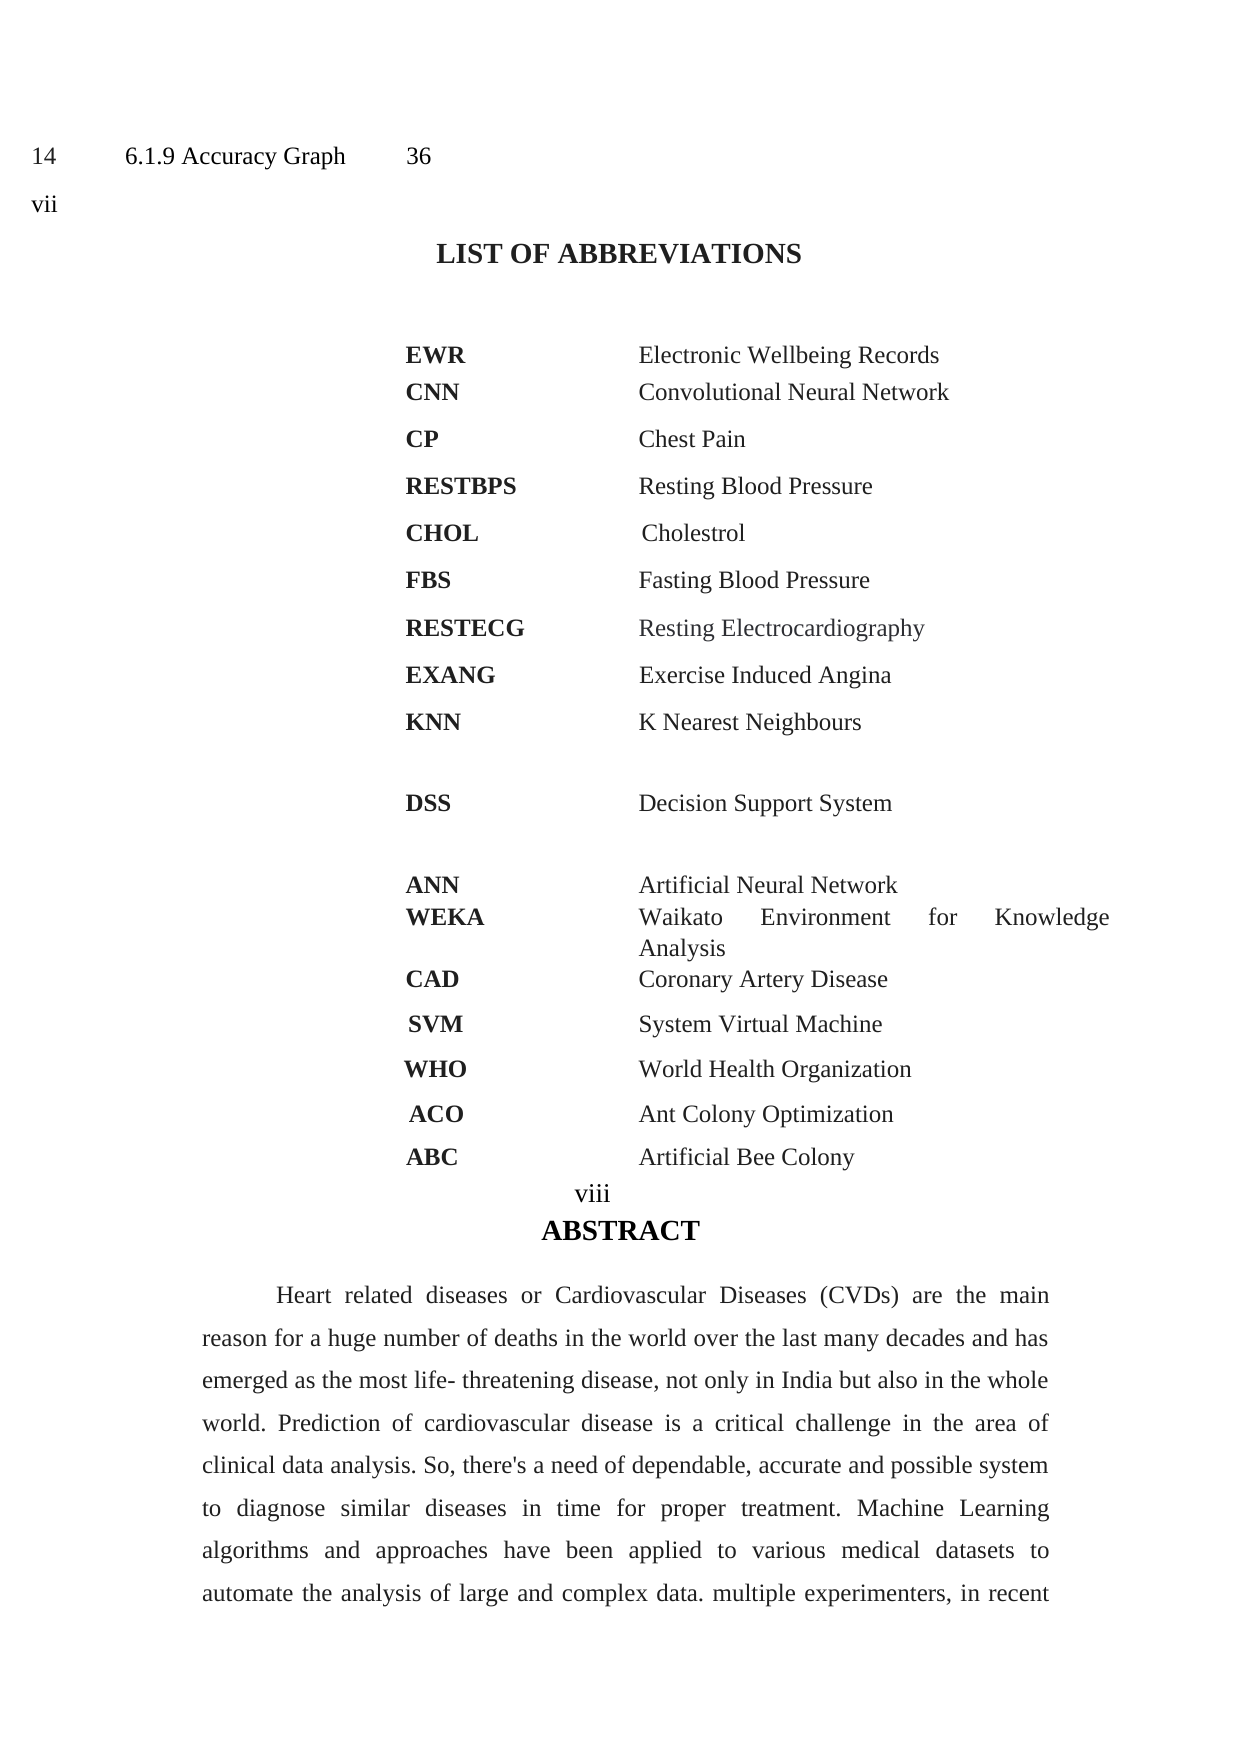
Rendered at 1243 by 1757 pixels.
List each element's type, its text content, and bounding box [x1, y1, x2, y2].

table_cell Chest Pain [638, 424, 1110, 471]
table_cell ANN [403, 841, 638, 902]
table_cell Ant Colony Optimization [638, 1099, 1110, 1142]
table_cell World Health Organization [638, 1055, 1110, 1099]
table_cell ABC [403, 1142, 638, 1177]
table_cell Artificial Neural Network [638, 841, 1110, 902]
table_cell Coronary Artery Disease [638, 964, 1110, 1009]
table_cell Convolutional Neural Network [638, 377, 1110, 424]
table_cell RESTECG [403, 613, 638, 660]
table_cell DSS [403, 767, 638, 841]
subtitle LIST OF ABBREVIATIONS [149, 237, 1089, 270]
table_cell CNN [403, 377, 638, 424]
subtitle ABSTRACT [178, 1213, 1063, 1247]
table_cell WHO [403, 1055, 638, 1099]
table_cell SVM [403, 1009, 638, 1054]
table_cell RESTBPS [403, 471, 638, 518]
table_cell FBS [403, 566, 638, 613]
table_cell Resting Electrocardiography [638, 613, 1110, 660]
table_cell Decision Support System [638, 767, 1110, 841]
table_header EWR [403, 340, 638, 377]
table_cell WEKA [403, 902, 638, 964]
text vii [31, 189, 1092, 218]
table_cell Resting Blood Pressure [638, 471, 1110, 518]
table_cell CAD [403, 964, 638, 1009]
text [202, 1280, 1050, 1606]
table_cell Artificial Bee Colony [638, 1142, 1110, 1177]
text viii [93, 1177, 1092, 1208]
table_cell Waikato Environment for Knowledge Analysis [638, 902, 1110, 964]
table_header Electronic Wellbeing Records [638, 340, 1110, 377]
table_cell CP [403, 424, 638, 471]
table_cell Exercise Induced Angina [638, 660, 1110, 707]
table_cell KNN [403, 707, 638, 767]
table_cell Fasting Blood Pressure [638, 566, 1110, 613]
table_cell ACO [403, 1099, 638, 1142]
table_cell System Virtual Machine [638, 1009, 1110, 1054]
table_cell CHOL [403, 518, 638, 566]
table_cell K Nearest Neighbours [638, 707, 1110, 767]
table_cell EXANG [403, 660, 638, 707]
list 6.1.9 Accuracy Graph 36 [31, 141, 1092, 170]
table_cell Cholestrol [638, 518, 1110, 566]
